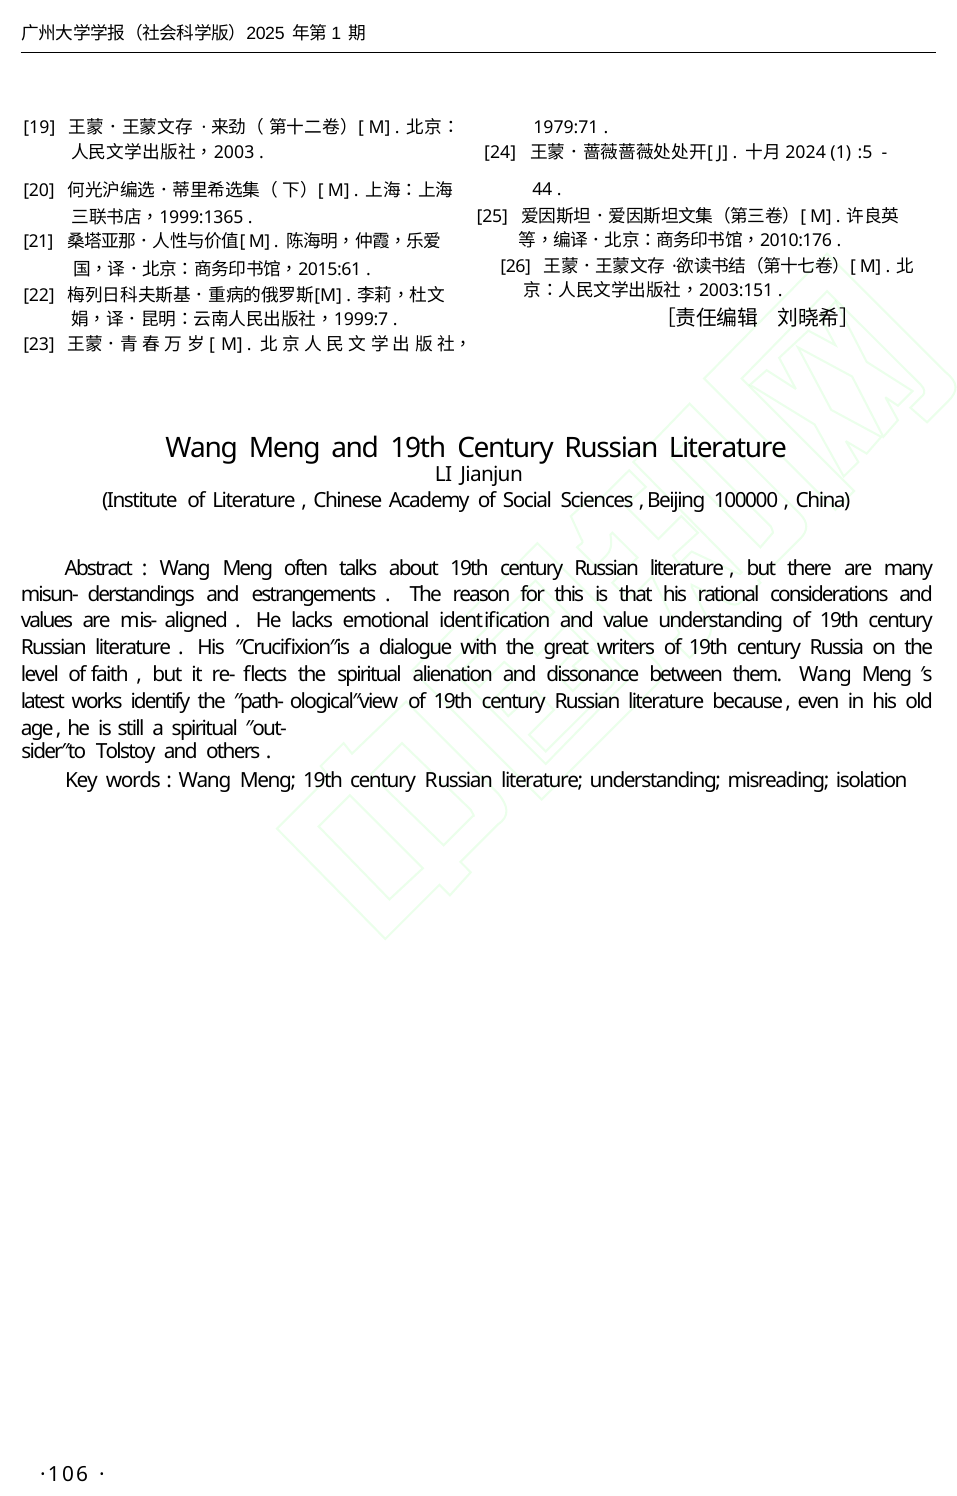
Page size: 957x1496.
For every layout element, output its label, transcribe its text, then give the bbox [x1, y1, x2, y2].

text 国，译．北京：商务印书馆，2015:61 . [26] 王蒙．王蒙文存 ·欲读书结（第十七卷）[ M] . 北 [73, 256, 957, 278]
text 三联书店，1999:1365 . [25] 爱因斯坦．爱因斯坦文集（第三卷）[ M] . 许良英 [71, 206, 957, 227]
text [21] 桑塔亚那．人性与价值[ M] . 陈海明，仲霞，乐爱 等，编译．北京：商务印书馆，2010:176 . [23, 231, 957, 252]
text (Institute of Literature , Chinese Academy of Social Sciences , Beijing 100000 , China) [102, 491, 957, 511]
text [19] 王蒙．王蒙文存 · 来劲（ 第十二卷）[ M] . 北京： 1979:71 . [23, 119, 957, 137]
text Key words : Wang Meng; 19th century Russian literature; understanding; misreading; isolation [65, 772, 957, 792]
text 人民文学出版社，2003 . [24] 王蒙．蔷薇蔷薇处处开[ J] . 十月 2024 (1) :5 - [71, 137, 957, 173]
text Abstract : Wang Meng often talks about 19th century Russian literature , but there are many misun- derstandings and estrangements . The reason for this is that his rational considerations and values are mis- aligned . He lacks emotional identification and value understanding of 19th century Russian literature . His ″Crucifixion″is a dialogue with the great writers of 19th century Russia on the level of faith , but it re- flects the spiritual alienation and dissonance between them. Wang Meng ′s latest works identify the ″path- ological″view of 19th century Russian literature because , even in his old age , he is still a spiritual ″out- [21, 554, 935, 741]
text sider″to Tolstoy and others . [21, 743, 957, 763]
text [20] 何光沪编选．蒂里希选集（ 下）[ M] . 上海：上海 44 . [23, 182, 957, 200]
text Wang Meng and 19th Century Russian Literature LI Jianjun [165, 432, 791, 487]
text [23] 王蒙．青 春 万 岁 [ M] . 北 京 人 民 文 学 出 版 社， [23, 335, 957, 354]
text [22] 梅列日科夫斯基．重病的俄罗斯[M] . 李莉，杜文 京：人民文学出版社，2003:151 . [23, 282, 957, 304]
text 娟，译．昆明：云南人民出版社，1999:7 . ［责任编辑 刘晓希］ [71, 308, 957, 330]
